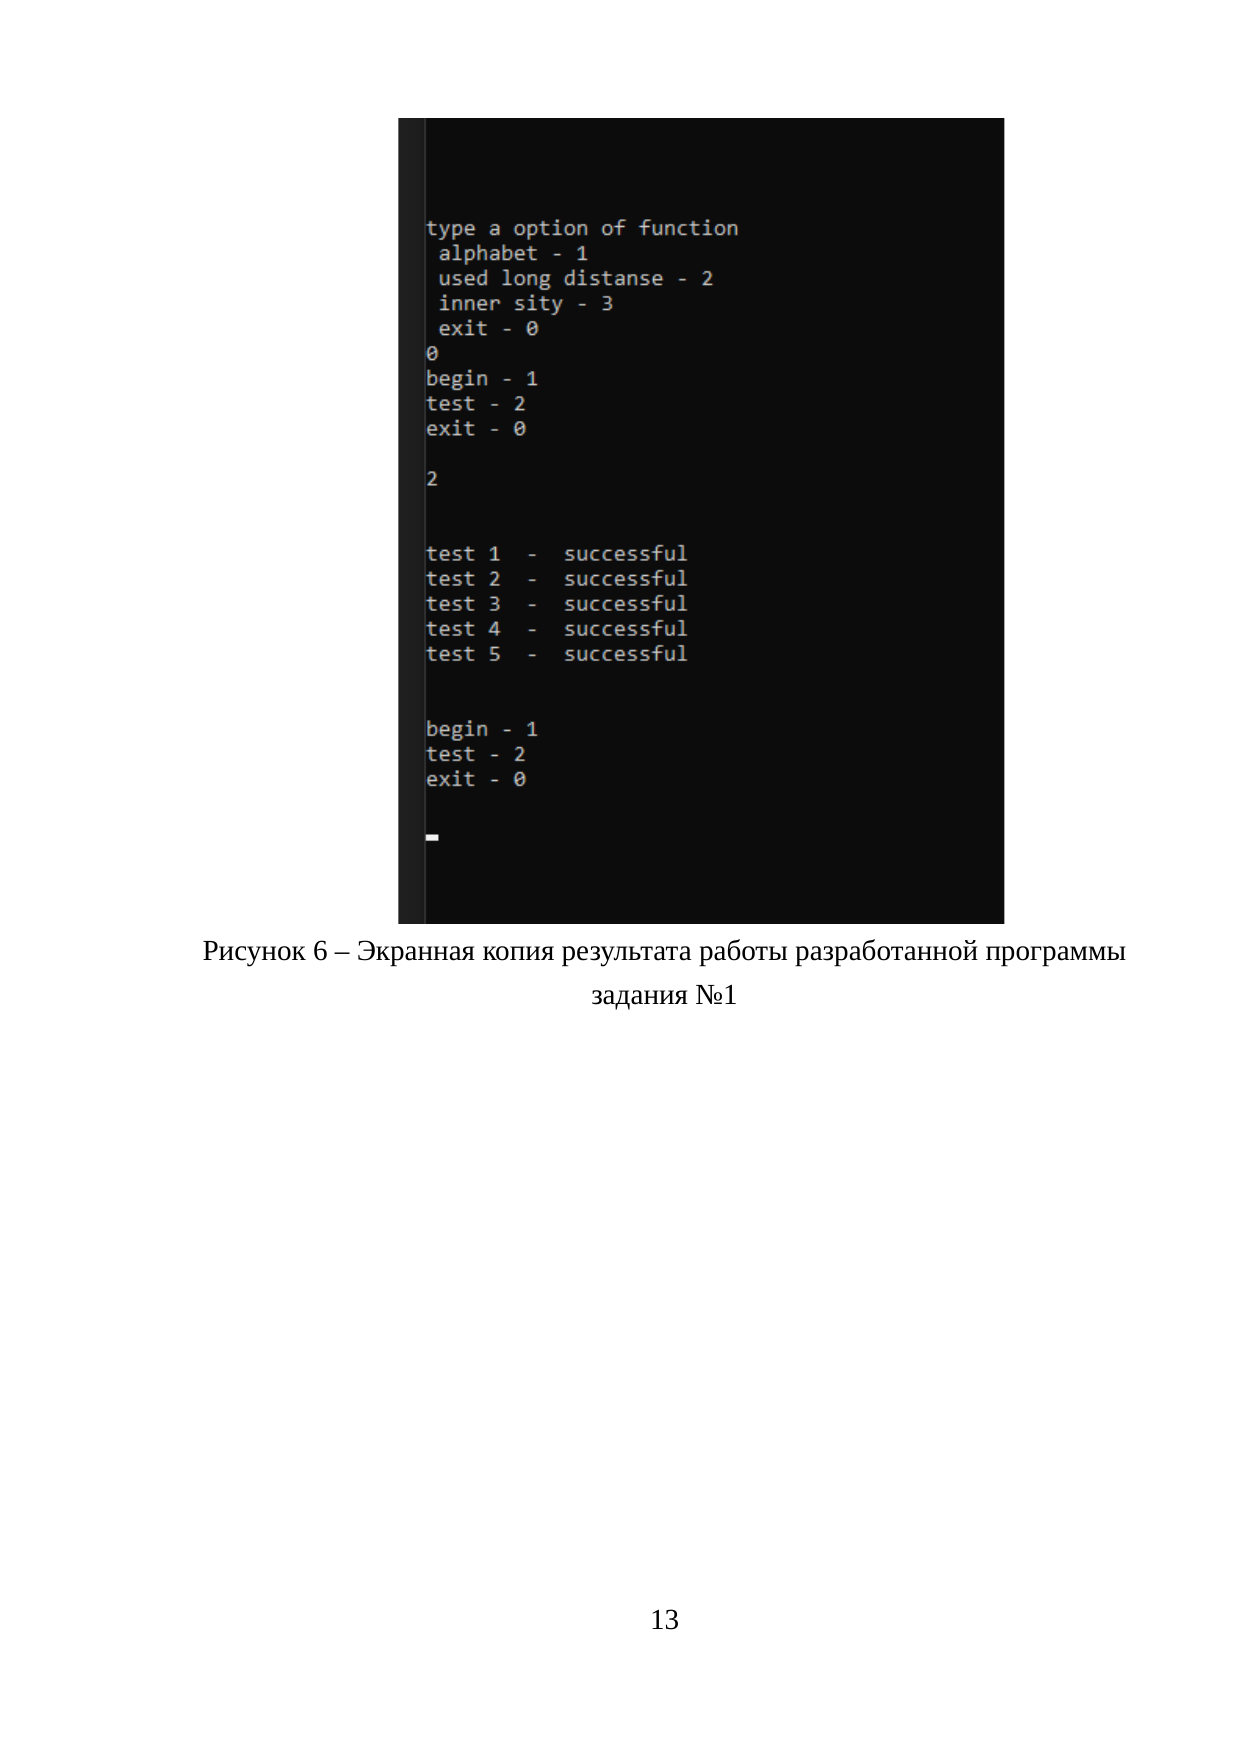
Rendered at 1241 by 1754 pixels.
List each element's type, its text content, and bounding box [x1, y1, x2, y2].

text Рисунок 6 – Экранная копия результата работы разработанной программы задания №1 [177, 933, 1152, 1010]
picture [398, 118, 1005, 924]
